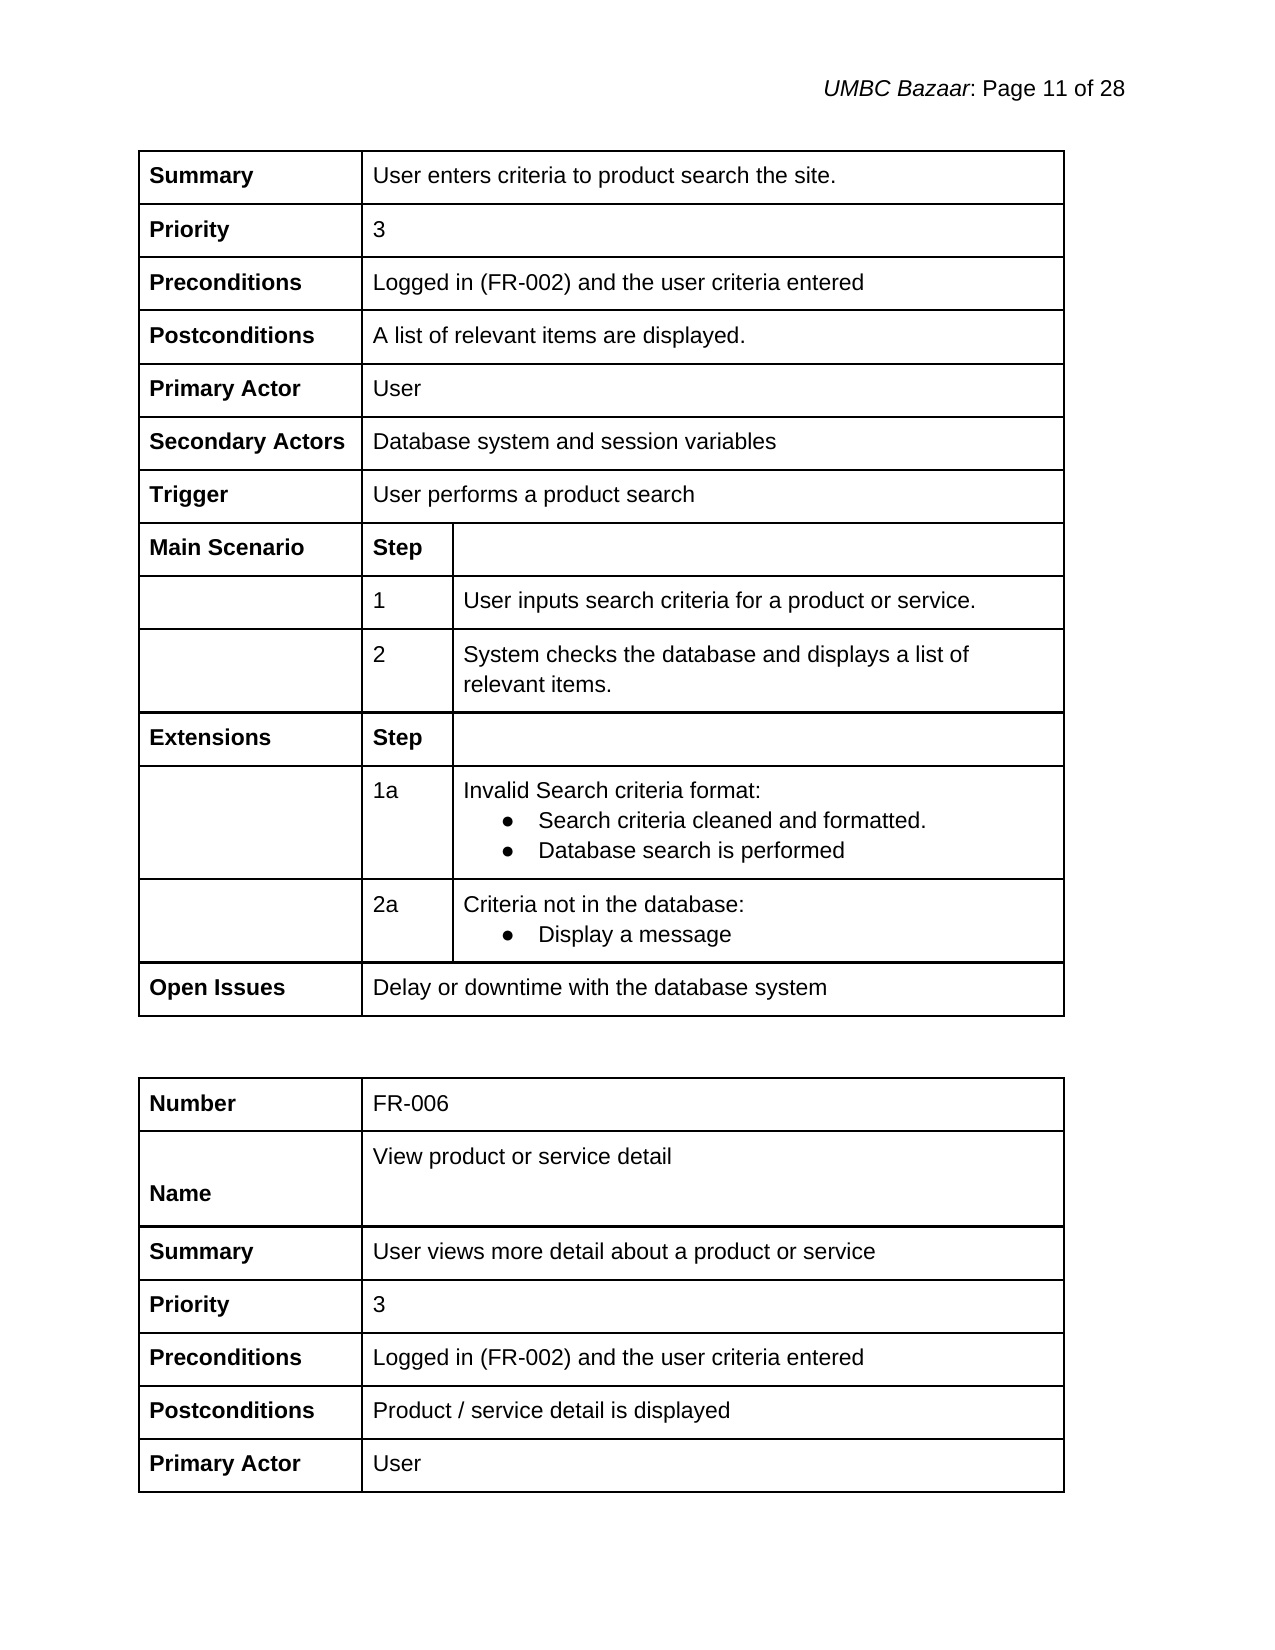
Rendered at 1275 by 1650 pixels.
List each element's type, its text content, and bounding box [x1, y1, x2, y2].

table_cell Priority [140, 1281, 361, 1332]
table_cell User views more detail about a product or service [363, 1228, 1063, 1278]
table_cell Preconditions [140, 1334, 361, 1385]
table_header FR-006 [363, 1079, 1063, 1130]
table_cell User enters criteria to product search the site. [363, 152, 1063, 203]
table_cell Database system and session variables [363, 418, 1063, 469]
table_cell [454, 524, 1063, 575]
table_cell Logged in (FR-002) and the user criteria entered [363, 258, 1063, 309]
table_cell Main Scenario [140, 524, 361, 575]
table_cell User [363, 1440, 1063, 1491]
table_cell Trigger [140, 471, 361, 522]
table_cell User performs a product search [363, 471, 1063, 522]
table_cell Postconditions [140, 311, 361, 362]
table_cell Primary Actor [140, 1440, 361, 1491]
table_cell Summary [140, 152, 361, 203]
table_cell System checks the database and displays a list of relevant items. [454, 630, 1063, 711]
table_cell 1 [363, 577, 452, 628]
table_cell 1a [363, 767, 452, 878]
table_cell Delay or downtime with the database system [363, 964, 1063, 1014]
table_cell Invalid Search criteria format: Search criteria cleaned and formatted. Database search is performed [454, 767, 1063, 878]
table_cell Summary [140, 1228, 361, 1278]
table_cell 2 [363, 630, 452, 711]
table_cell User inputs search criteria for a product or service. [454, 577, 1063, 628]
table_cell [140, 767, 361, 878]
table_cell User [363, 365, 1063, 416]
table_cell View product or service detail [363, 1132, 1063, 1225]
table_cell [140, 577, 361, 628]
table_cell Extensions [140, 714, 361, 764]
table_cell 3 [363, 1281, 1063, 1332]
table_cell Preconditions [140, 258, 361, 309]
table_cell Step [363, 714, 452, 764]
table_cell [454, 714, 1063, 764]
table_cell A list of relevant items are displayed. [363, 311, 1063, 362]
table_cell Step [363, 524, 452, 575]
table_cell Product / service detail is displayed [363, 1387, 1063, 1438]
table_header Number [140, 1079, 361, 1130]
table_cell Name [140, 1132, 361, 1225]
table_cell Priority [140, 205, 361, 256]
table_cell Criteria not in the database: Display a message [454, 880, 1063, 961]
table_cell 3 [363, 205, 1063, 256]
table_cell Logged in (FR-002) and the user criteria entered [363, 1334, 1063, 1385]
table_cell [140, 630, 361, 711]
table_cell Postconditions [140, 1387, 361, 1438]
table_cell Primary Actor [140, 365, 361, 416]
table_cell 2a [363, 880, 452, 961]
table_cell Secondary Actors [140, 418, 361, 469]
table_cell Open Issues [140, 964, 361, 1014]
table_cell [140, 880, 361, 961]
